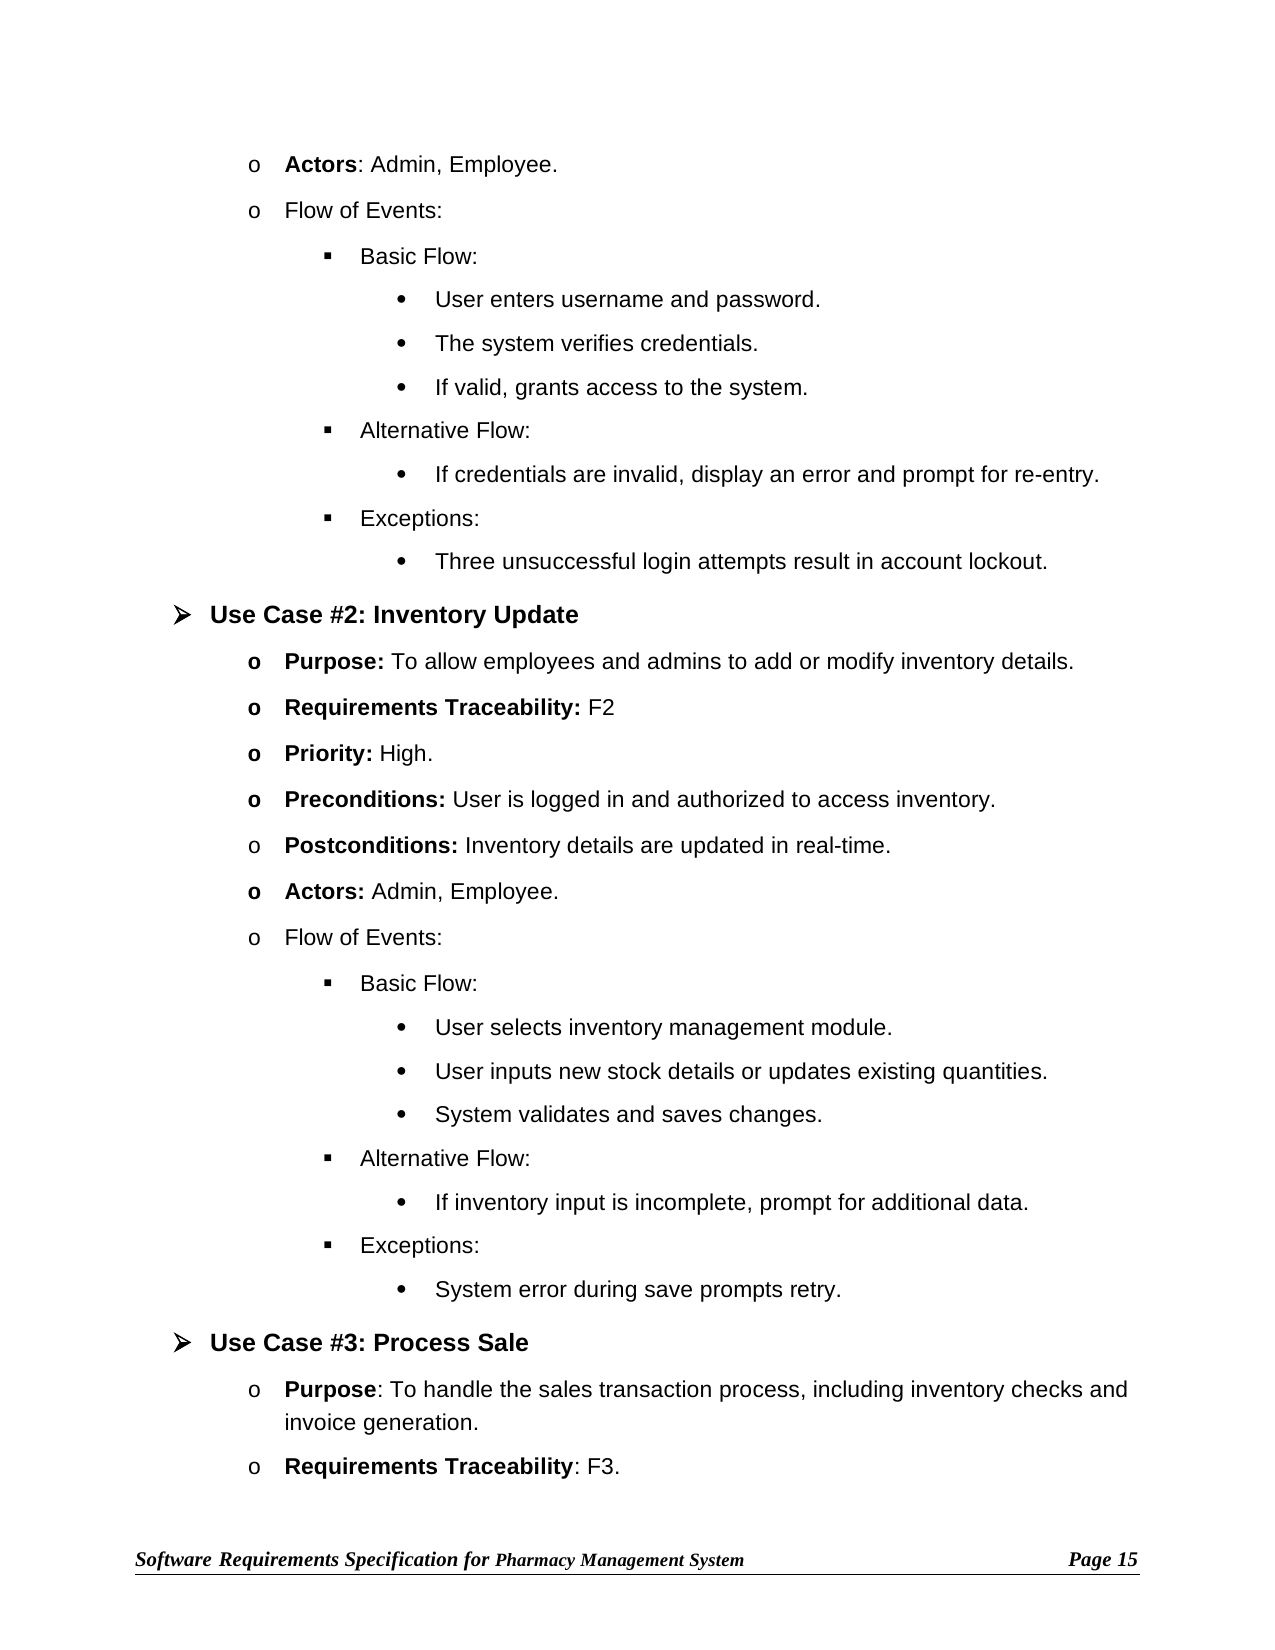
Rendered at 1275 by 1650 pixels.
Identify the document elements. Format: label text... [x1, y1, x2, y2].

list Three unsuccessful login attempts result in account lockout. [397, 548, 1140, 575]
list System error during save prompts retry. [397, 1275, 1140, 1302]
list Alternative Flow: [322, 1144, 1140, 1171]
list Requirements Traceability: F3. [247, 1452, 1140, 1481]
list The system verifies credentials. [397, 329, 1140, 356]
list Basic Flow: [322, 242, 1140, 269]
list Priority: High. [247, 739, 1140, 769]
list Purpose: To allow employees and admins to add or modify inventory details. [247, 647, 1140, 677]
list Requirements Traceability: F2 [247, 693, 1140, 723]
list Use Case #2: Inventory Update [172, 604, 1140, 629]
list User inputs new stock details or updates existing quantities. [397, 1057, 1140, 1084]
list User enters username and password. [397, 286, 1140, 313]
list Exceptions: [322, 1232, 1140, 1259]
list If valid, grants access to the system. [397, 373, 1140, 400]
list Basic Flow: [322, 970, 1140, 997]
list Flow of Events: [247, 196, 1140, 225]
list Alternative Flow: [322, 417, 1140, 444]
list Postconditions: Inventory details are updated in real-time. [247, 832, 1140, 861]
list User selects inventory management module. [397, 1013, 1140, 1041]
list System validates and saves changes. [397, 1101, 1140, 1128]
list If credentials are invalid, display an error and prompt for re-entry. [397, 460, 1140, 487]
list Flow of Events: [247, 924, 1140, 953]
list Actors: Admin, Employee. [247, 878, 1140, 907]
list Actors: Admin, Employee. [247, 150, 1140, 179]
list Use Case #3: Process Sale [172, 1331, 1140, 1356]
list Preconditions: User is logged in and authorized to access inventory. [247, 786, 1140, 815]
list If inventory input is incomplete, prompt for additional data. [397, 1188, 1140, 1215]
list Purpose: To handle the sales transaction process, including inventory checks and invoice generation. [247, 1375, 1140, 1436]
list Exceptions: [322, 504, 1140, 531]
